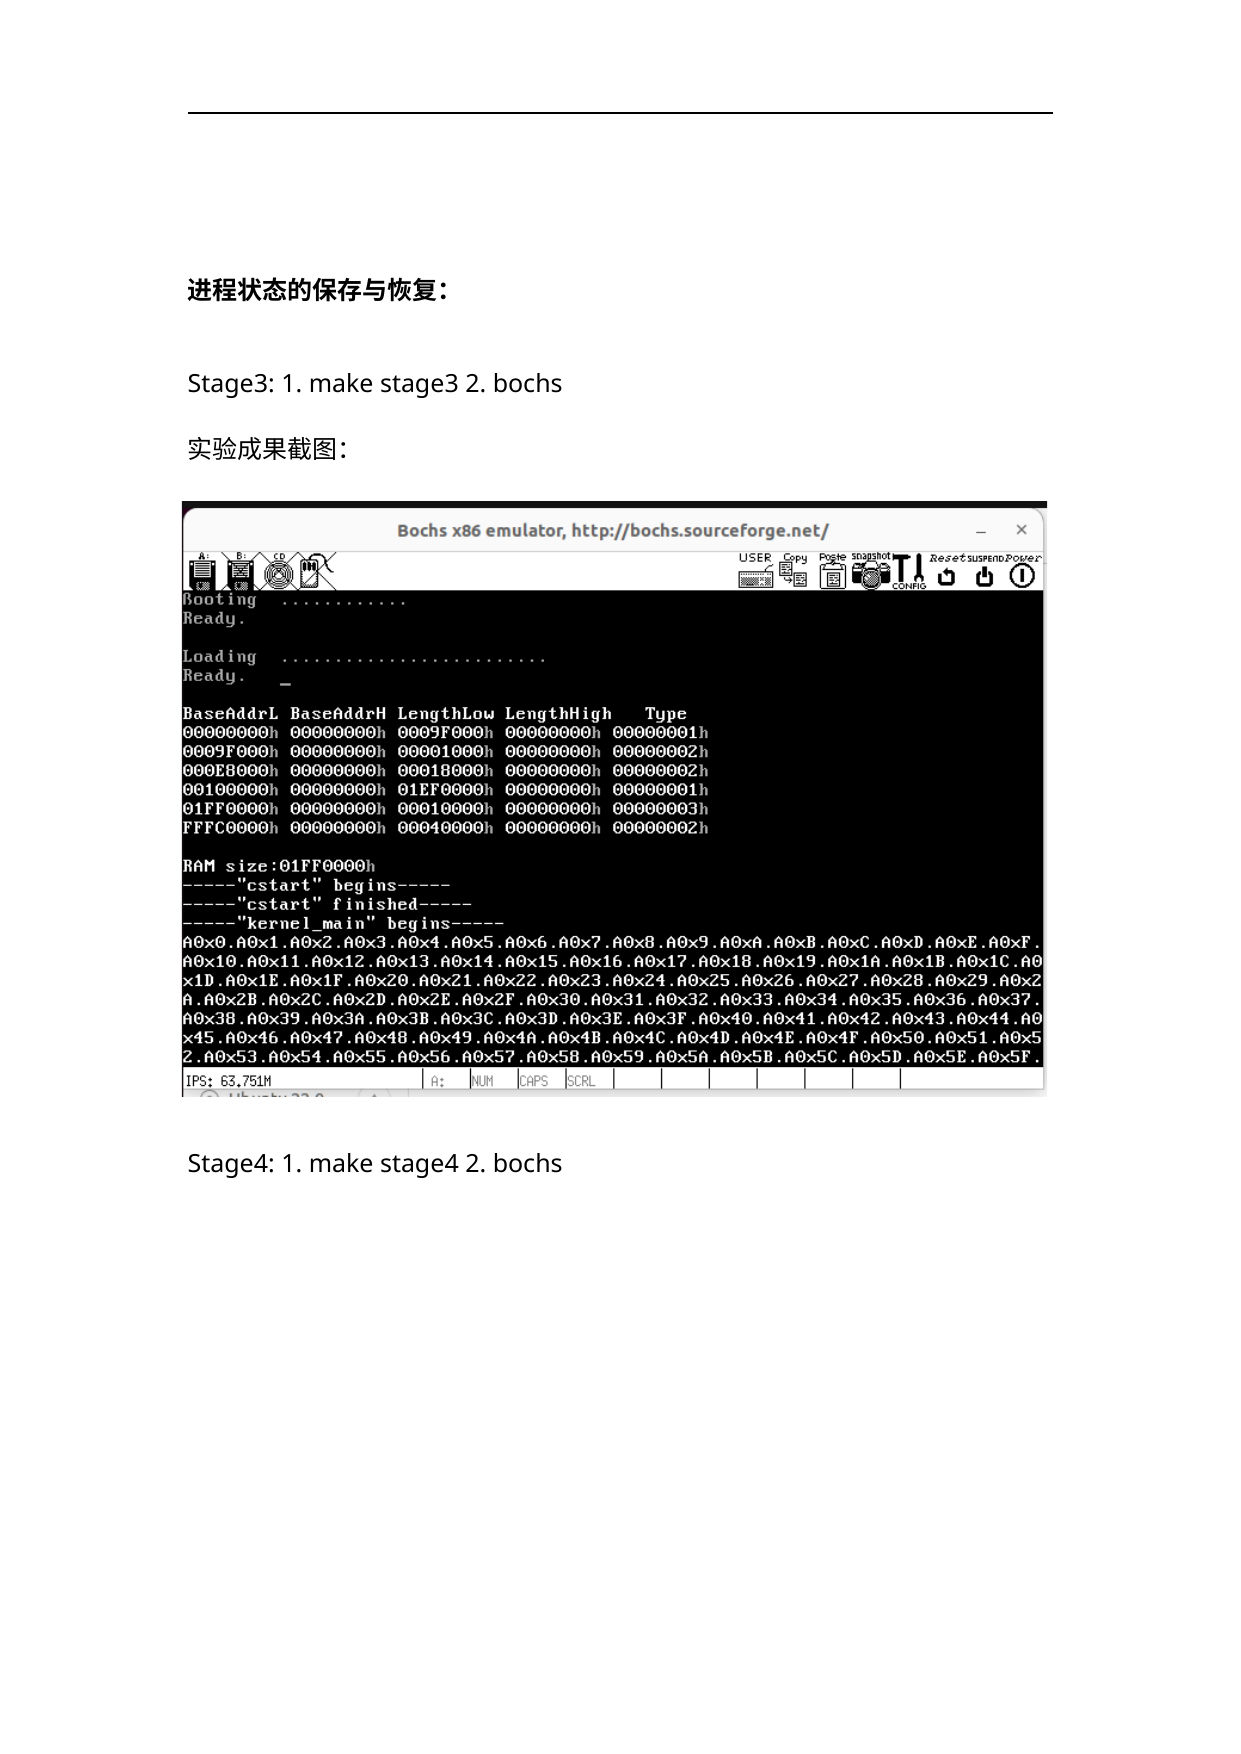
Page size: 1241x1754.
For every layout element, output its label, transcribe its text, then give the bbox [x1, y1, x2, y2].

picture [181, 501, 1048, 1097]
text Stage3: 1. make stage3 2. bochs [187, 350, 1053, 415]
text Stage4: 1. make stage4 2. bochs [187, 1130, 1053, 1195]
text 实验成果截图： [187, 415, 1053, 480]
subtitle 进程状态的保存与恢复： [187, 256, 1053, 321]
